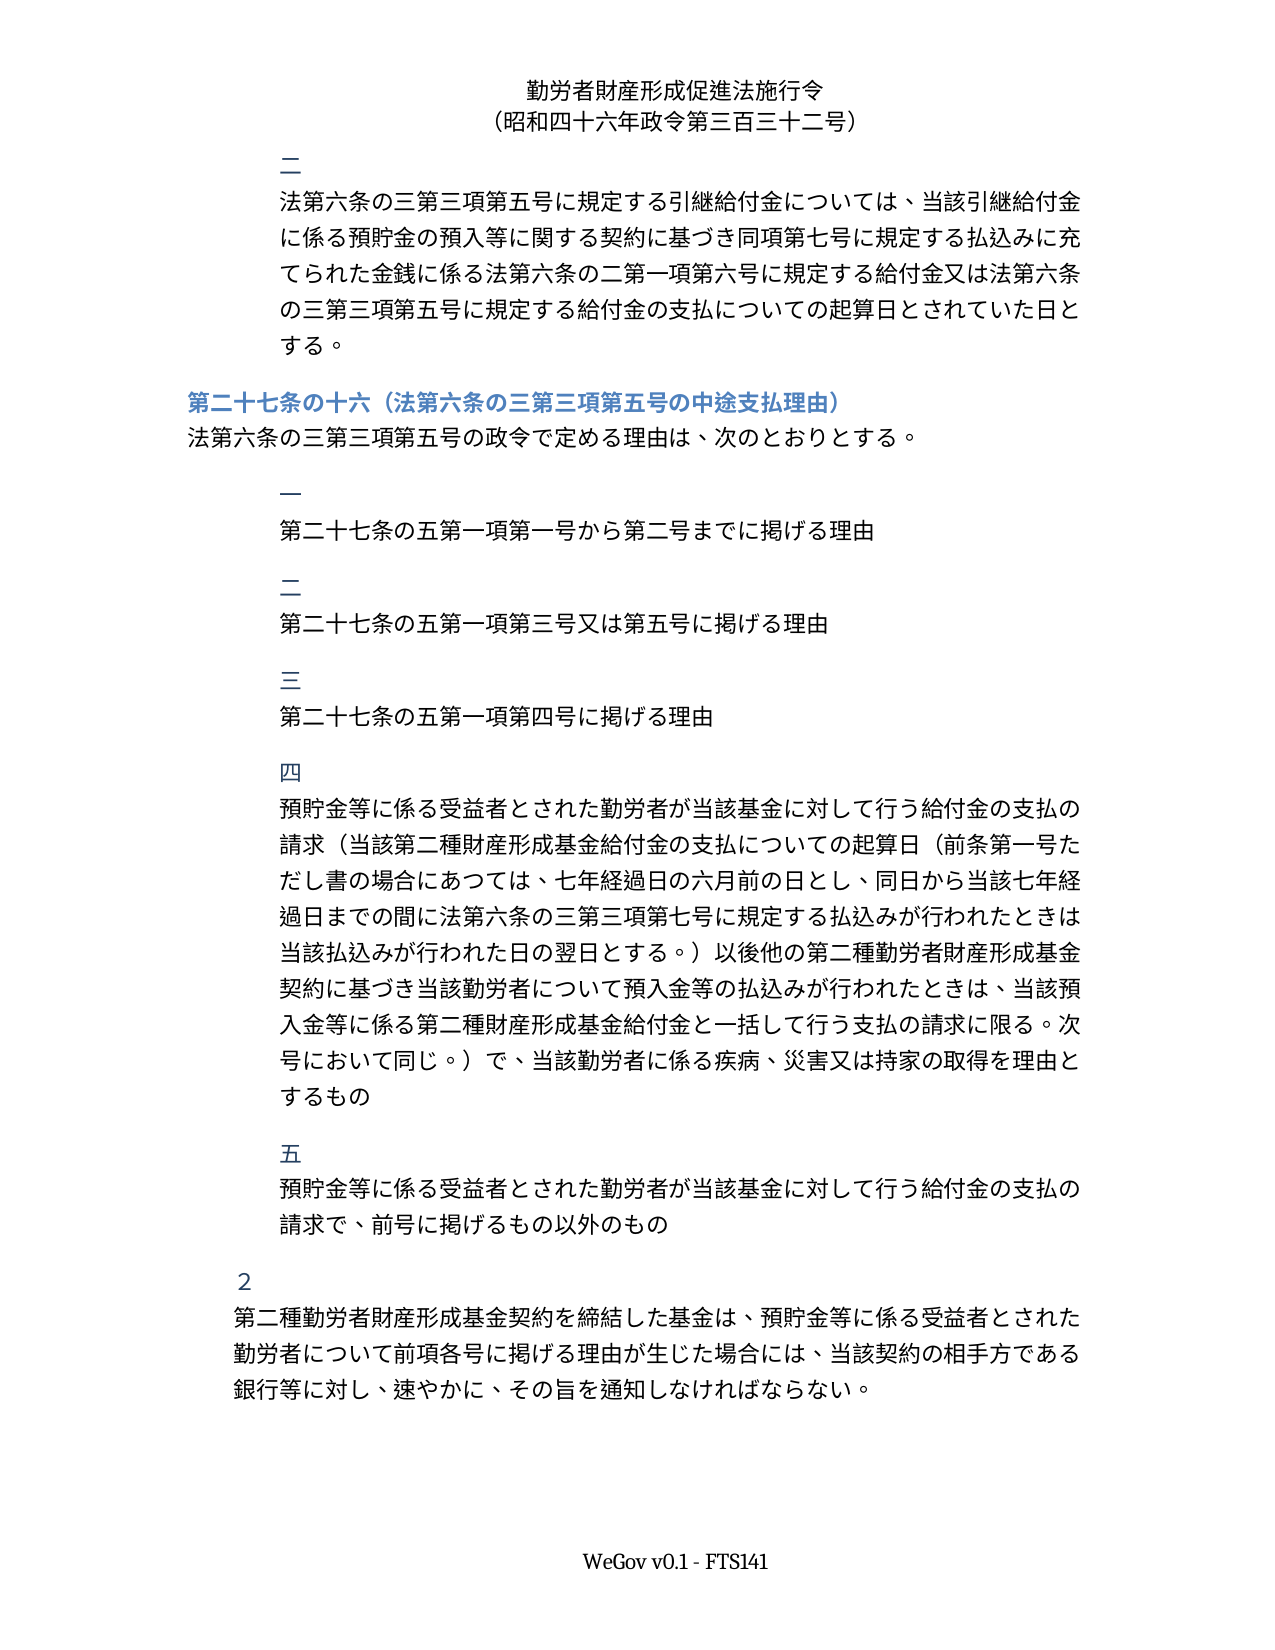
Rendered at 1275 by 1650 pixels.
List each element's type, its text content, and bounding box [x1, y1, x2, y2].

text 第二十七条の五第一項第四号に掲げる理由 [279, 701, 1087, 732]
subtitle ２ [233, 1266, 1087, 1297]
text 第二十七条の五第一項第三号又は第五号に掲げる理由 [279, 608, 1087, 639]
subtitle 二 [279, 572, 1087, 603]
subtitle 三 [279, 664, 1087, 696]
text 預貯金等に係る受益者とされた勤労者が当該基金に対して行う給付金の支払の請求（当該第二種財産形成基金給付金の支払についての起算日（前条第一号ただし書の場合にあつては、七年経過日の六月前の日とし、同日から当該七年経過日までの間に法第六条の三第三項第七号に規定する払込みが行われたときは当該払込みが行われた日の翌日とする。）以後他の第二種勤労者財産形成基金契約に基づき当該勤労者について預入金等の払込みが行われたときは、当該預入金等に係る第二種財産形成基金給付金と一括して行う支払の請求に限る。次号において同じ。）で、当該勤労者に係る疾病、災害又は持家の取得を理由とするもの [279, 793, 1087, 1112]
text 第二種勤労者財産形成基金契約を締結した基金は、預貯金等に係る受益者とされた勤労者について前項各号に掲げる理由が生じた場合には、当該契約の相手方である銀行等に対し、速やかに、その旨を通知しなければならない。 [233, 1302, 1087, 1405]
subtitle 二 [279, 150, 1087, 181]
subtitle 一 [279, 479, 1087, 510]
text 法第六条の三第三項第五号に規定する引継給付金については、当該引継給付金に係る預貯金の預入等に関する契約に基づき同項第七号に規定する払込みに充てられた金銭に係る法第六条の二第一項第六号に規定する給付金又は法第六条の三第三項第五号に規定する給付金の支払についての起算日とされていた日とする。 [279, 186, 1087, 361]
text 預貯金等に係る受益者とされた勤労者が当該基金に対して行う給付金の支払の請求で、前号に掲げるもの以外のもの [279, 1173, 1087, 1241]
subtitle 四 [279, 757, 1087, 788]
text 第二十七条の五第一項第一号から第二号までに掲げる理由 [279, 515, 1087, 546]
subtitle 第二十七条の十六（法第六条の三第三項第五号の中途支払理由） [187, 386, 1087, 418]
subtitle 五 [279, 1137, 1087, 1169]
text 法第六条の三第三項第五号の政令で定める理由は、次のとおりとする。 [187, 422, 1087, 454]
